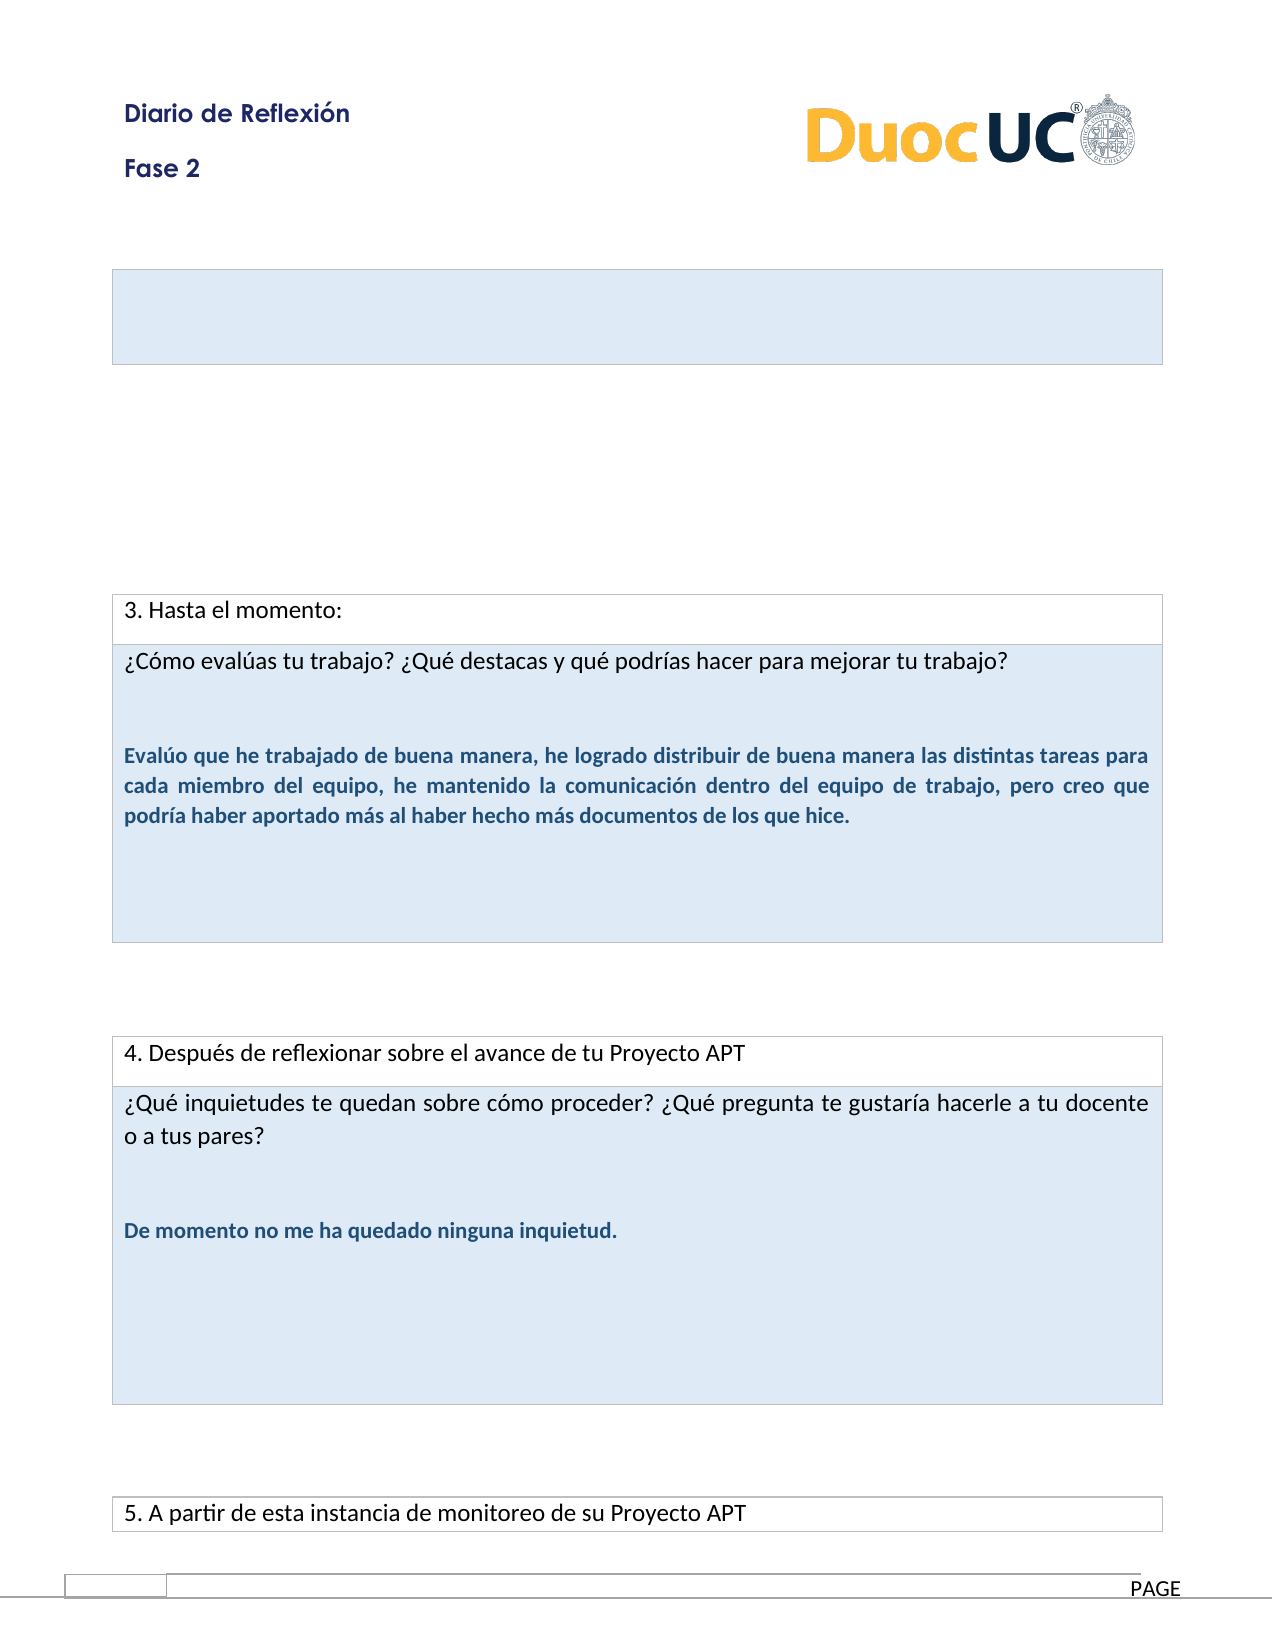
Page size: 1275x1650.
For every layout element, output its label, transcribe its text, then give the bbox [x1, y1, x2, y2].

table_cell ¿Cómo evalúas tu trabajo? ¿Qué destacas y qué podrías hacer para mejorar tu trabajo? Evalúo que he trabajado de buena manera, he logrado distribuir de buena manera las distintas tareas para cada miembro del equipo, he mantenido la comunicación dentro del equipo de trabajo, pero creo que podría haber aportado más al haber hecho más documentos de los que hice. [113, 645, 1162, 942]
table_header 5. A partir de esta instancia de monitoreo de su Proyecto APT [113, 1498, 1162, 1531]
picture [807, 94, 1135, 165]
table_cell ¿Qué inquietudes te quedan sobre cómo proceder? ¿Qué pregunta te gustaría hacerle a tu docente o a tus pares? De momento no me ha quedado ninguna inquietud. [113, 1087, 1162, 1404]
table_header 3. Hasta el momento: [113, 595, 1162, 644]
table_header 4. Después de reflexionar sobre el avance de tu Proyecto APT [113, 1037, 1162, 1086]
